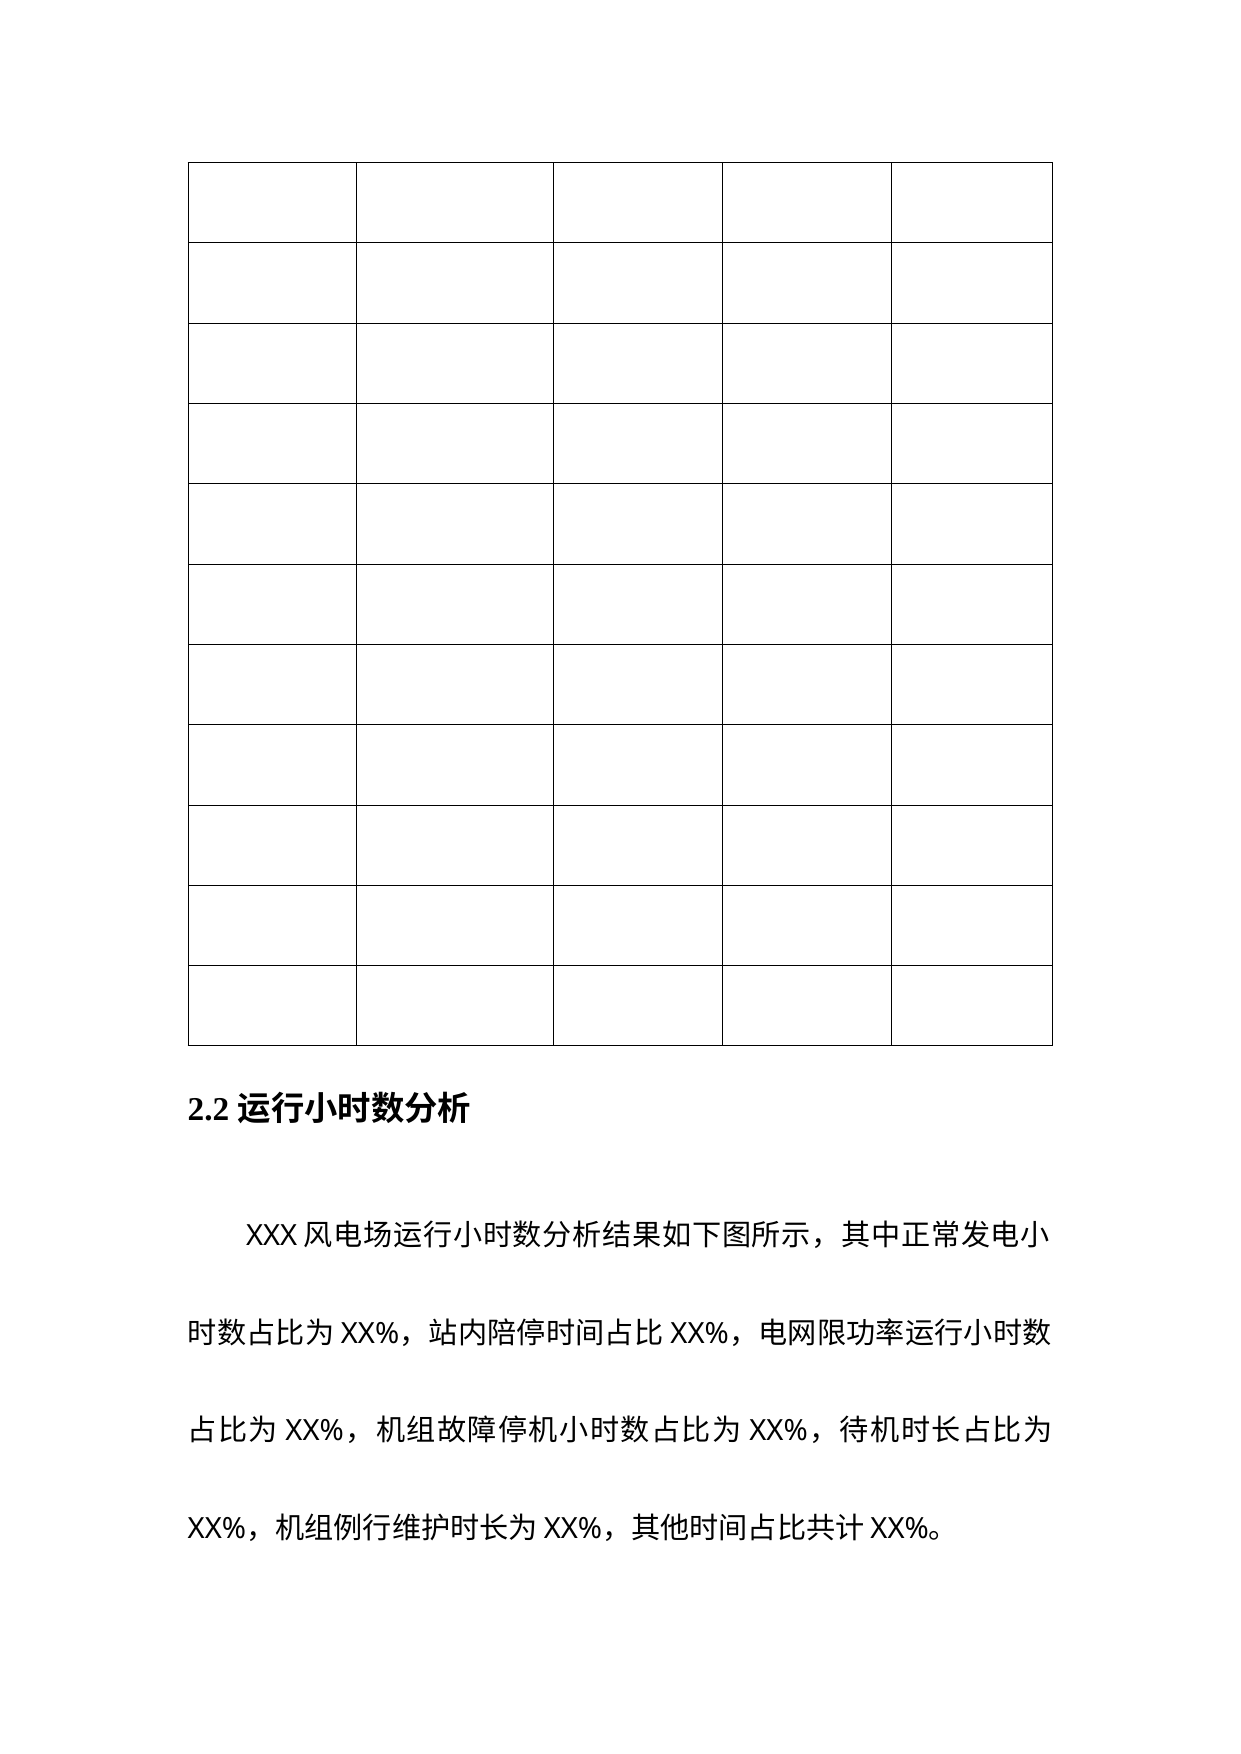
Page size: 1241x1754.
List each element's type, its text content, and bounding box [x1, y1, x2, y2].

table_cell [554, 725, 722, 804]
table_cell [189, 565, 356, 644]
table_cell [189, 163, 356, 242]
table_cell [554, 966, 722, 1045]
table_cell [554, 163, 722, 242]
table_cell [357, 324, 553, 403]
table_cell [189, 324, 356, 403]
table_cell [554, 565, 722, 644]
table_cell [892, 886, 1052, 965]
table_cell [723, 966, 891, 1045]
table_cell [892, 404, 1052, 483]
table_cell [554, 324, 722, 403]
table_cell [357, 243, 553, 323]
text 2.2 运行小时数分析 [187, 1073, 1053, 1138]
table_cell [892, 484, 1052, 563]
table_cell [554, 806, 722, 885]
table_cell [723, 484, 891, 563]
table_cell [357, 163, 553, 242]
table_cell [189, 404, 356, 483]
table_cell [189, 886, 356, 965]
table_cell [189, 806, 356, 885]
table_cell [357, 645, 553, 724]
table_cell [189, 645, 356, 724]
table_cell [357, 404, 553, 483]
table_cell [357, 966, 553, 1045]
table_cell [723, 163, 891, 242]
table_cell [189, 725, 356, 804]
table_cell [554, 645, 722, 724]
table_cell [357, 806, 553, 885]
table_cell [892, 324, 1052, 403]
table_cell [723, 324, 891, 403]
table_cell [723, 725, 891, 804]
table_cell [723, 404, 891, 483]
table_cell [357, 886, 553, 965]
table_cell [554, 886, 722, 965]
table_cell [723, 645, 891, 724]
table_cell [189, 966, 356, 1045]
table_cell [892, 806, 1052, 885]
table_cell [357, 484, 553, 563]
table_cell [892, 565, 1052, 644]
table_cell [723, 243, 891, 323]
table_cell [189, 484, 356, 563]
table_cell [723, 806, 891, 885]
table_cell [892, 966, 1052, 1045]
table_cell [892, 243, 1052, 323]
table_cell [554, 243, 722, 323]
text XXX风电场运行小时数分析结果如下图所示，其中正常发电小时数占比为XX%，站内陪停时间占比XX%，电网限功率运行小时数占比为XX%，机组故障停机小时数占比为XX%，待机时长占比为XX%，机组例行维护时长为XX%，其他时间占比共计XX%。 [187, 1201, 1053, 1558]
table_cell [723, 886, 891, 965]
table_cell [357, 565, 553, 644]
table_cell [554, 404, 722, 483]
table_cell [892, 645, 1052, 724]
table_cell [189, 243, 356, 323]
table_cell [554, 484, 722, 563]
table_cell [892, 163, 1052, 242]
table_cell [892, 725, 1052, 804]
table_cell [357, 725, 553, 804]
table_cell [723, 565, 891, 644]
